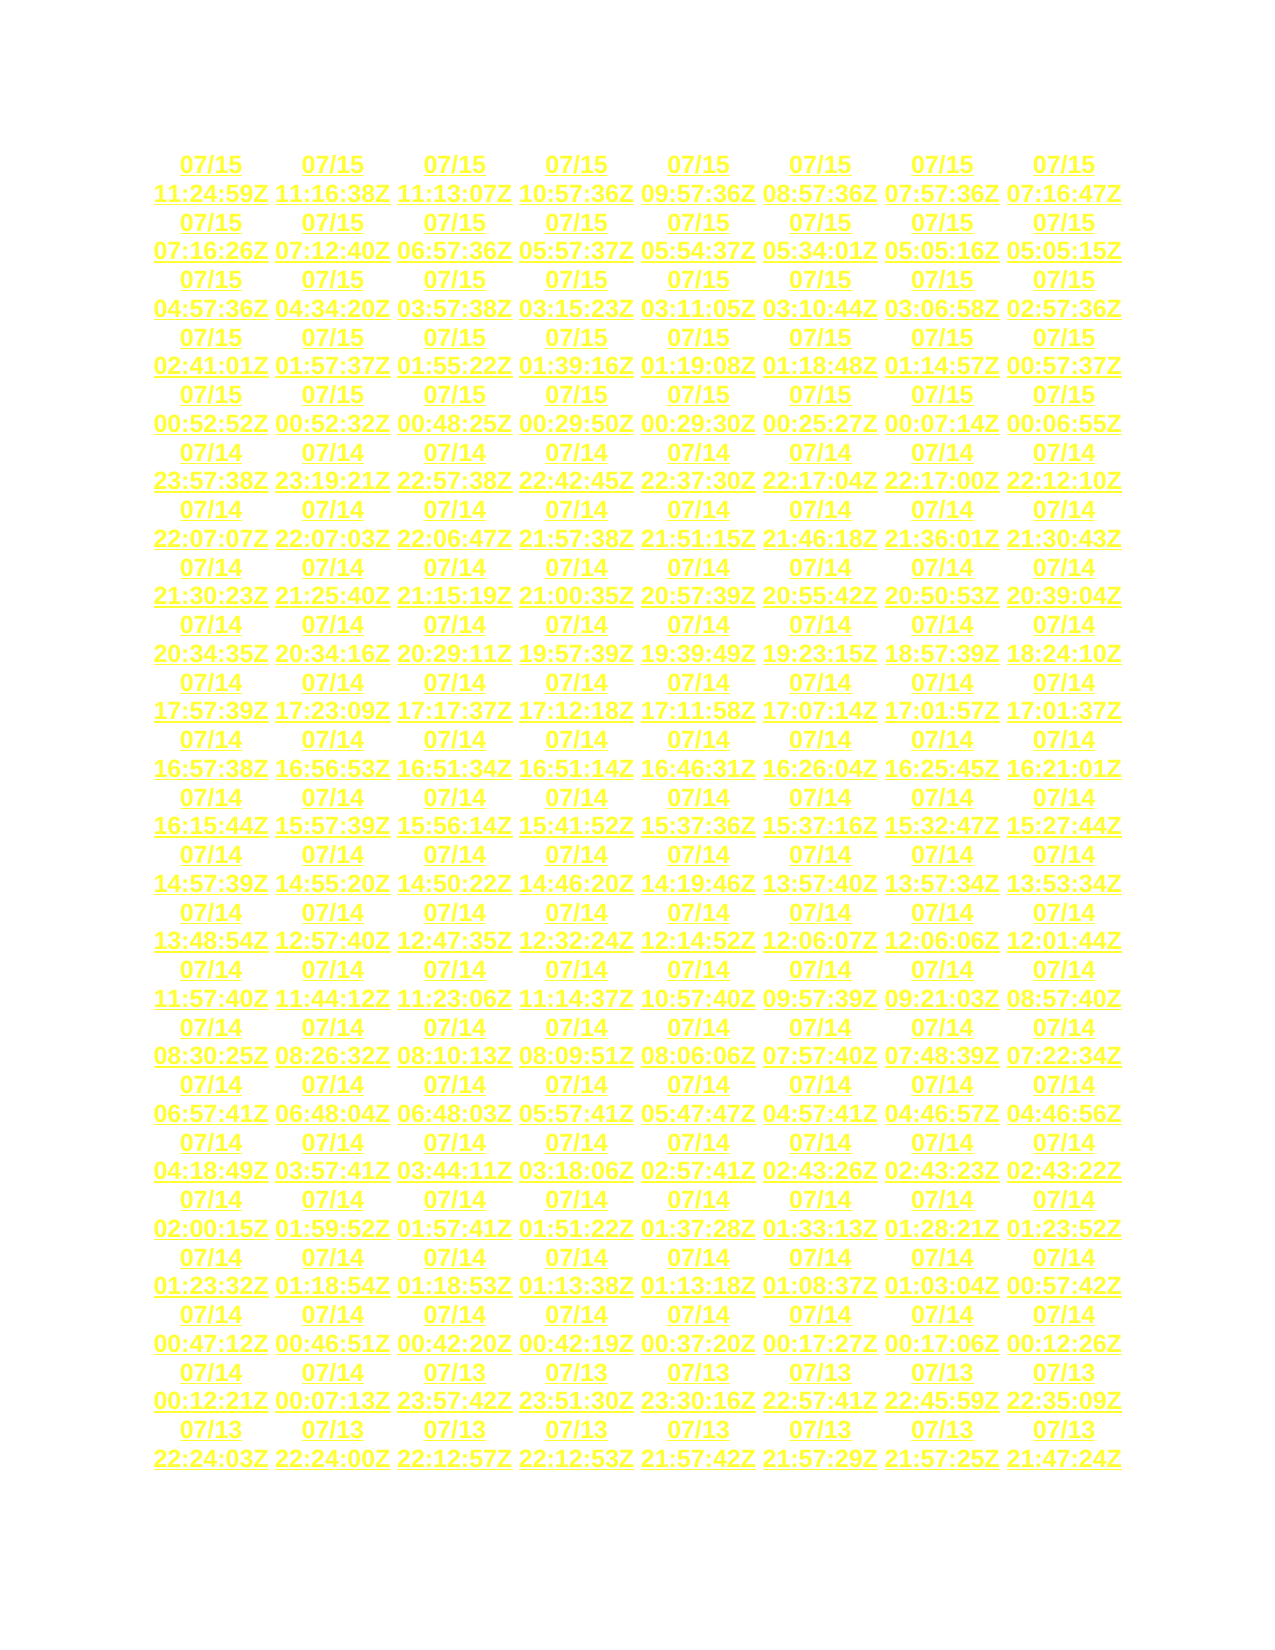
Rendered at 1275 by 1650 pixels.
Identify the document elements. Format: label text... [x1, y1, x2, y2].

table_cell 07/14 22:17:04Z [759, 438, 881, 495]
table_cell 07/14 16:26:04Z [759, 725, 881, 782]
table_cell 07/15 04:57:36Z [150, 265, 272, 322]
table_cell 07/13 21:57:25Z [881, 1415, 1003, 1472]
table_cell 07/14 11:57:40Z [150, 955, 272, 1012]
table_cell 07/13 21:47:24Z [1003, 1415, 1125, 1472]
table_cell 07/14 17:01:57Z [881, 668, 1003, 725]
table_cell 07/14 13:48:54Z [150, 898, 272, 955]
table_cell 07/14 06:48:03Z [394, 1070, 516, 1127]
table_cell 07/14 16:21:01Z [1003, 725, 1125, 782]
table_cell 07/14 17:12:18Z [516, 668, 637, 725]
table_cell 07/14 01:18:53Z [394, 1243, 516, 1300]
table_cell 07/15 03:15:23Z [516, 265, 637, 322]
table_cell 07/15 03:57:38Z [394, 265, 516, 322]
table_cell 07/15 02:41:01Z [150, 323, 272, 380]
table_cell 07/15 05:05:16Z [881, 208, 1003, 265]
table_cell 07/14 16:56:53Z [272, 725, 394, 782]
table_cell 07/15 07:16:47Z [1003, 150, 1125, 207]
table_cell 07/14 21:57:38Z [516, 495, 637, 552]
table_cell 07/14 08:57:40Z [1003, 955, 1125, 1012]
table_cell 07/14 15:41:52Z [516, 783, 637, 840]
table_cell 07/15 11:13:07Z [394, 150, 516, 207]
table_cell 07/15 00:25:27Z [759, 380, 881, 437]
table_cell 07/14 16:51:14Z [516, 725, 637, 782]
table_cell 07/15 00:48:25Z [394, 380, 516, 437]
table_cell 07/14 06:57:41Z [150, 1070, 272, 1127]
table_cell 07/14 22:12:10Z [1003, 438, 1125, 495]
table_cell 07/13 23:57:42Z [394, 1358, 516, 1415]
table_cell 07/14 22:42:45Z [516, 438, 637, 495]
table_cell 07/14 13:57:34Z [881, 840, 1003, 897]
table_cell 07/15 01:14:57Z [881, 323, 1003, 380]
table_cell 07/15 10:57:36Z [516, 150, 637, 207]
table_cell 07/14 12:14:52Z [638, 898, 759, 955]
table_cell 07/14 18:24:10Z [1003, 610, 1125, 667]
table_cell 07/14 15:37:36Z [638, 783, 759, 840]
table_cell 07/14 17:57:39Z [150, 668, 272, 725]
table_cell 07/14 12:06:06Z [881, 898, 1003, 955]
table_cell 07/14 06:48:04Z [272, 1070, 394, 1127]
table_cell 07/14 22:07:03Z [272, 495, 394, 552]
table_cell 07/14 00:57:42Z [1003, 1243, 1125, 1300]
table_cell 07/14 02:43:22Z [1003, 1128, 1125, 1185]
table_cell 07/14 21:30:23Z [150, 553, 272, 610]
table_cell 07/15 01:57:37Z [272, 323, 394, 380]
table_cell 07/14 04:46:57Z [881, 1070, 1003, 1127]
table_cell 07/14 03:44:11Z [394, 1128, 516, 1185]
table_cell 07/14 22:06:47Z [394, 495, 516, 552]
table_cell 07/14 14:46:20Z [516, 840, 637, 897]
table_cell 07/13 21:57:29Z [759, 1415, 881, 1472]
table_cell 07/14 05:57:41Z [516, 1070, 637, 1127]
table_cell 07/14 01:13:18Z [638, 1243, 759, 1300]
table_cell 07/14 21:30:43Z [1003, 495, 1125, 552]
table_cell 07/14 07:48:39Z [881, 1013, 1003, 1070]
table_cell 07/14 00:12:21Z [150, 1358, 272, 1415]
table_cell 07/14 18:57:39Z [881, 610, 1003, 667]
table_cell 07/14 08:06:06Z [638, 1013, 759, 1070]
table_cell 07/14 12:01:44Z [1003, 898, 1125, 955]
table_cell 07/14 00:42:20Z [394, 1300, 516, 1357]
table_cell 07/14 02:43:23Z [881, 1128, 1003, 1185]
table_cell 07/14 19:23:15Z [759, 610, 881, 667]
table_cell 07/14 21:36:01Z [881, 495, 1003, 552]
table_cell 07/14 20:34:35Z [150, 610, 272, 667]
table_cell 07/14 02:00:15Z [150, 1185, 272, 1242]
table_cell 07/14 04:46:56Z [1003, 1070, 1125, 1127]
table_cell 07/15 06:57:36Z [394, 208, 516, 265]
table_cell 07/15 05:34:01Z [759, 208, 881, 265]
table_cell 07/14 13:53:34Z [1003, 840, 1125, 897]
table_cell 07/14 21:15:19Z [394, 553, 516, 610]
table_cell 07/14 01:03:04Z [881, 1243, 1003, 1300]
table_cell 07/13 22:12:57Z [394, 1415, 516, 1472]
table_cell 07/14 04:57:41Z [759, 1070, 881, 1127]
table_cell 07/14 00:07:13Z [272, 1358, 394, 1415]
table_cell 07/14 02:57:41Z [638, 1128, 759, 1185]
table_cell 07/14 21:51:15Z [638, 495, 759, 552]
table_cell 07/14 23:57:38Z [150, 438, 272, 495]
table_cell 07/15 00:07:14Z [881, 380, 1003, 437]
table_cell 07/15 09:57:36Z [638, 150, 759, 207]
table_cell 07/14 16:46:31Z [638, 725, 759, 782]
table_cell 07/14 20:34:16Z [272, 610, 394, 667]
table_cell 07/15 07:12:40Z [272, 208, 394, 265]
table_cell 07/15 00:29:50Z [516, 380, 637, 437]
table_cell 07/14 17:07:14Z [759, 668, 881, 725]
table_cell 07/14 11:23:06Z [394, 955, 516, 1012]
table_cell 07/15 00:29:30Z [638, 380, 759, 437]
table_cell 07/14 14:50:22Z [394, 840, 516, 897]
table_cell 07/14 14:55:20Z [272, 840, 394, 897]
table_cell 07/14 17:23:09Z [272, 668, 394, 725]
table_cell 07/14 09:21:03Z [881, 955, 1003, 1012]
table_cell 07/13 23:30:16Z [638, 1358, 759, 1415]
table_cell 07/14 22:37:30Z [638, 438, 759, 495]
table_cell 07/15 01:18:48Z [759, 323, 881, 380]
table_cell 07/14 00:17:27Z [759, 1300, 881, 1357]
table_cell 07/13 22:57:41Z [759, 1358, 881, 1415]
table_cell 07/14 07:22:34Z [1003, 1013, 1125, 1070]
table_cell 07/15 01:55:22Z [394, 323, 516, 380]
table_cell 07/15 00:52:52Z [150, 380, 272, 437]
table_cell 07/14 16:15:44Z [150, 783, 272, 840]
table_cell 07/15 01:19:08Z [638, 323, 759, 380]
table_cell 07/15 05:57:37Z [516, 208, 637, 265]
table_cell 07/14 01:08:37Z [759, 1243, 881, 1300]
table_cell 07/13 22:35:09Z [1003, 1358, 1125, 1415]
table_cell 07/15 03:10:44Z [759, 265, 881, 322]
table_cell 07/14 12:06:07Z [759, 898, 881, 955]
table_cell 07/14 02:43:26Z [759, 1128, 881, 1185]
table_cell 07/14 05:47:47Z [638, 1070, 759, 1127]
table_cell 07/14 10:57:40Z [638, 955, 759, 1012]
table_cell 07/14 13:57:40Z [759, 840, 881, 897]
table_cell 07/14 01:33:13Z [759, 1185, 881, 1242]
table_cell 07/14 16:25:45Z [881, 725, 1003, 782]
table_cell 07/14 14:57:39Z [150, 840, 272, 897]
table_cell 07/14 15:27:44Z [1003, 783, 1125, 840]
table_cell 07/14 12:57:40Z [272, 898, 394, 955]
table_cell 07/15 00:57:37Z [1003, 323, 1125, 380]
table_cell 07/14 22:07:07Z [150, 495, 272, 552]
table_cell 07/14 20:50:53Z [881, 553, 1003, 610]
table_cell 07/14 08:26:32Z [272, 1013, 394, 1070]
table_cell 07/14 15:32:47Z [881, 783, 1003, 840]
table_cell 07/14 00:46:51Z [272, 1300, 394, 1357]
table_cell 07/13 22:45:59Z [881, 1358, 1003, 1415]
table_cell 07/14 21:25:40Z [272, 553, 394, 610]
table_cell 07/15 05:54:37Z [638, 208, 759, 265]
table_cell 07/14 01:23:32Z [150, 1243, 272, 1300]
table_cell 07/14 17:11:58Z [638, 668, 759, 725]
table_cell 07/14 12:47:35Z [394, 898, 516, 955]
table_cell 07/13 22:24:00Z [272, 1415, 394, 1472]
table_cell 07/14 21:46:18Z [759, 495, 881, 552]
table_cell 07/14 12:32:24Z [516, 898, 637, 955]
table_cell 07/13 22:12:53Z [516, 1415, 637, 1472]
table_cell 07/15 05:05:15Z [1003, 208, 1125, 265]
table_cell 07/14 01:13:38Z [516, 1243, 637, 1300]
table_cell 07/15 03:06:58Z [881, 265, 1003, 322]
table_cell 07/14 22:17:00Z [881, 438, 1003, 495]
table_cell 07/13 22:24:03Z [150, 1415, 272, 1472]
table_cell 07/13 23:51:30Z [516, 1358, 637, 1415]
table_cell 07/14 03:57:41Z [272, 1128, 394, 1185]
table_cell 07/14 16:51:34Z [394, 725, 516, 782]
table_cell 07/14 01:18:54Z [272, 1243, 394, 1300]
table_cell 07/15 04:34:20Z [272, 265, 394, 322]
table_cell 07/14 19:57:39Z [516, 610, 637, 667]
table_cell 07/15 00:52:32Z [272, 380, 394, 437]
table_cell 07/15 01:39:16Z [516, 323, 637, 380]
table_cell 07/14 08:10:13Z [394, 1013, 516, 1070]
table_cell 07/14 00:12:26Z [1003, 1300, 1125, 1357]
table_cell 07/15 11:24:59Z [150, 150, 272, 207]
table_cell 07/15 02:57:36Z [1003, 265, 1125, 322]
table_cell 07/14 01:28:21Z [881, 1185, 1003, 1242]
table_cell 07/15 07:57:36Z [881, 150, 1003, 207]
table_cell 07/14 11:14:37Z [516, 955, 637, 1012]
table_cell 07/14 03:18:06Z [516, 1128, 637, 1185]
table_cell 07/14 17:17:37Z [394, 668, 516, 725]
table_cell 07/15 11:16:38Z [272, 150, 394, 207]
table_cell 07/14 21:00:35Z [516, 553, 637, 610]
table_cell 07/14 08:30:25Z [150, 1013, 272, 1070]
table_cell 07/14 09:57:39Z [759, 955, 881, 1012]
table_cell 07/13 21:57:42Z [638, 1415, 759, 1472]
table_cell 07/14 19:39:49Z [638, 610, 759, 667]
table_cell 07/14 17:01:37Z [1003, 668, 1125, 725]
table_cell 07/14 01:23:52Z [1003, 1185, 1125, 1242]
table_cell 07/15 08:57:36Z [759, 150, 881, 207]
table_cell 07/14 04:18:49Z [150, 1128, 272, 1185]
table_cell 07/14 01:57:41Z [394, 1185, 516, 1242]
table_cell 07/14 23:19:21Z [272, 438, 394, 495]
table_cell 07/14 08:09:51Z [516, 1013, 637, 1070]
table_cell 07/14 20:57:39Z [638, 553, 759, 610]
table_cell 07/14 00:47:12Z [150, 1300, 272, 1357]
table_cell 07/14 01:37:28Z [638, 1185, 759, 1242]
table_cell 07/15 00:06:55Z [1003, 380, 1125, 437]
table_cell 07/14 14:19:46Z [638, 840, 759, 897]
table_cell 07/15 07:16:26Z [150, 208, 272, 265]
table_cell 07/14 01:59:52Z [272, 1185, 394, 1242]
table_cell 07/14 15:56:14Z [394, 783, 516, 840]
table_cell 07/14 20:29:11Z [394, 610, 516, 667]
table_cell 07/14 16:57:38Z [150, 725, 272, 782]
table_cell 07/14 00:42:19Z [516, 1300, 637, 1357]
table_cell 07/14 20:39:04Z [1003, 553, 1125, 610]
table_cell 07/14 15:57:39Z [272, 783, 394, 840]
table_cell 07/14 07:57:40Z [759, 1013, 881, 1070]
table_cell 07/15 03:11:05Z [638, 265, 759, 322]
table_cell 07/14 22:57:38Z [394, 438, 516, 495]
table_cell 07/14 11:44:12Z [272, 955, 394, 1012]
table_cell 07/14 20:55:42Z [759, 553, 881, 610]
table_cell 07/14 15:37:16Z [759, 783, 881, 840]
table_cell 07/14 01:51:22Z [516, 1185, 637, 1242]
table_cell 07/14 00:17:06Z [881, 1300, 1003, 1357]
table_cell 07/14 00:37:20Z [638, 1300, 759, 1357]
